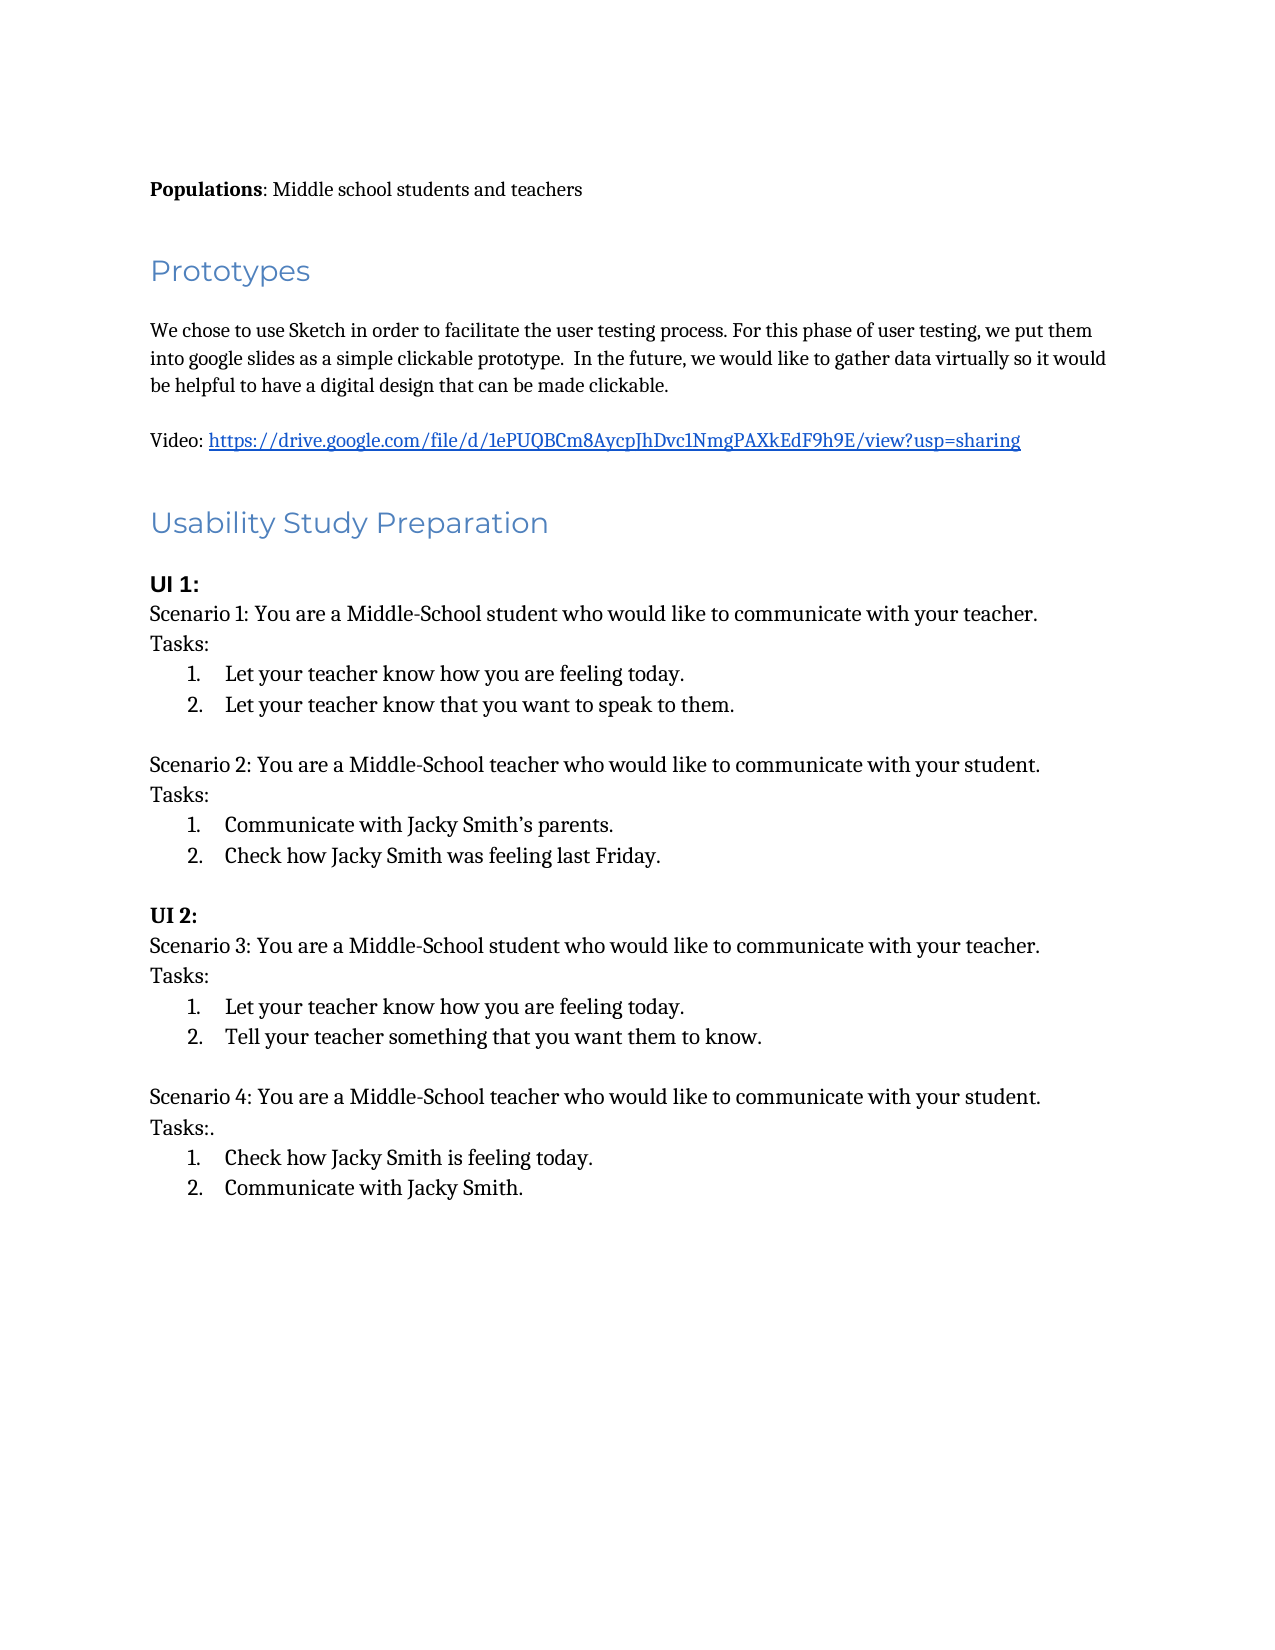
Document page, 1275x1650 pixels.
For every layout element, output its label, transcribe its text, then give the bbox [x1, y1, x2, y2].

list Let your teacher know how you are feeling today. [187, 993, 1125, 1020]
list Check how Jacky Smith is feeling today. [187, 1144, 1125, 1171]
subtitle Prototypes [150, 253, 1125, 289]
list Communicate with Jacky Smith’s parents. [187, 812, 1125, 839]
list Let your teacher know how you are feeling today. [187, 661, 1125, 688]
subtitle Usability Study Preparation [150, 505, 1125, 540]
text Video: https://drive.google.com/file/d/1ePUQBCm8AycpJhDvc1NmgPAXkEdF9h9E/view?usp=sharing [150, 429, 1125, 453]
text UI 2: [150, 903, 1125, 929]
text Populations: Middle school students and teachers [150, 177, 1125, 201]
list Let your teacher know that you want to speak to them. [187, 691, 1125, 718]
list Communicate with Jacky Smith. [187, 1175, 1125, 1201]
text Tasks: [150, 963, 1125, 990]
text Scenario 4: You are a Middle-School teacher who would like to communicate with your student. [150, 1084, 1125, 1111]
text Scenario 1: You are a Middle-School student who would like to communicate with your teacher. [150, 601, 1125, 627]
text UI 1: [150, 571, 1125, 597]
text Scenario 3: You are a Middle-School student who would like to communicate with your teacher. [150, 933, 1125, 959]
list Check how Jacky Smith was feeling last Friday. [187, 842, 1125, 869]
text Tasks: [150, 782, 1125, 808]
text Tasks:. [150, 1114, 1125, 1141]
text Tasks: [150, 631, 1125, 657]
list Tell your teacher something that you want them to know. [187, 1024, 1125, 1050]
text We chose to use Sketch in order to facilitate the user testing process. For this phase of user testing, we put them into google slides as a simple clickable prototype. In the future, we would like to gather data virtually so it would be helpful to have a digital design that can be made clickable. [150, 319, 1125, 398]
text Scenario 2: You are a Middle-School teacher who would like to communicate with your student. [150, 752, 1125, 778]
